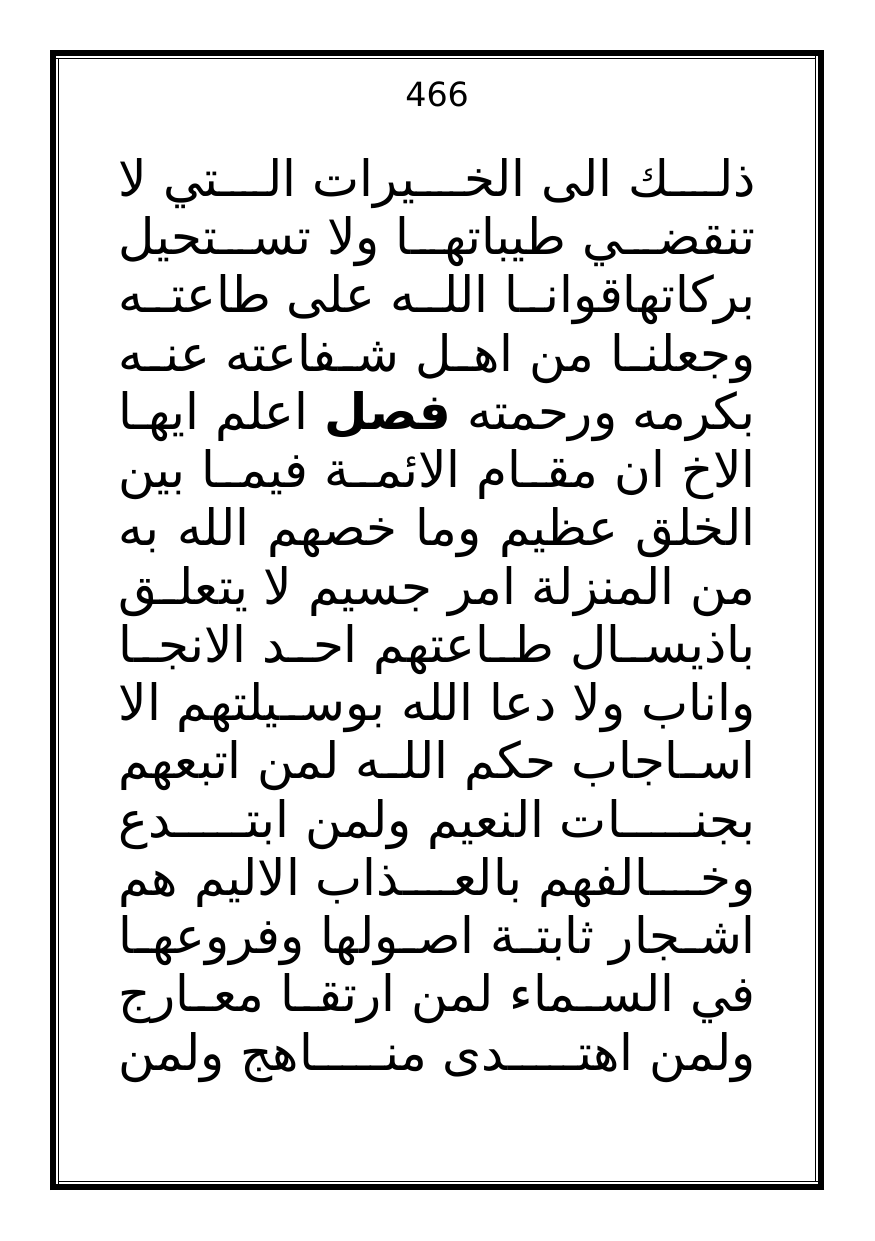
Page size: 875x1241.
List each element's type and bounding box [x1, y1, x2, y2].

text [118, 150, 756, 1082]
